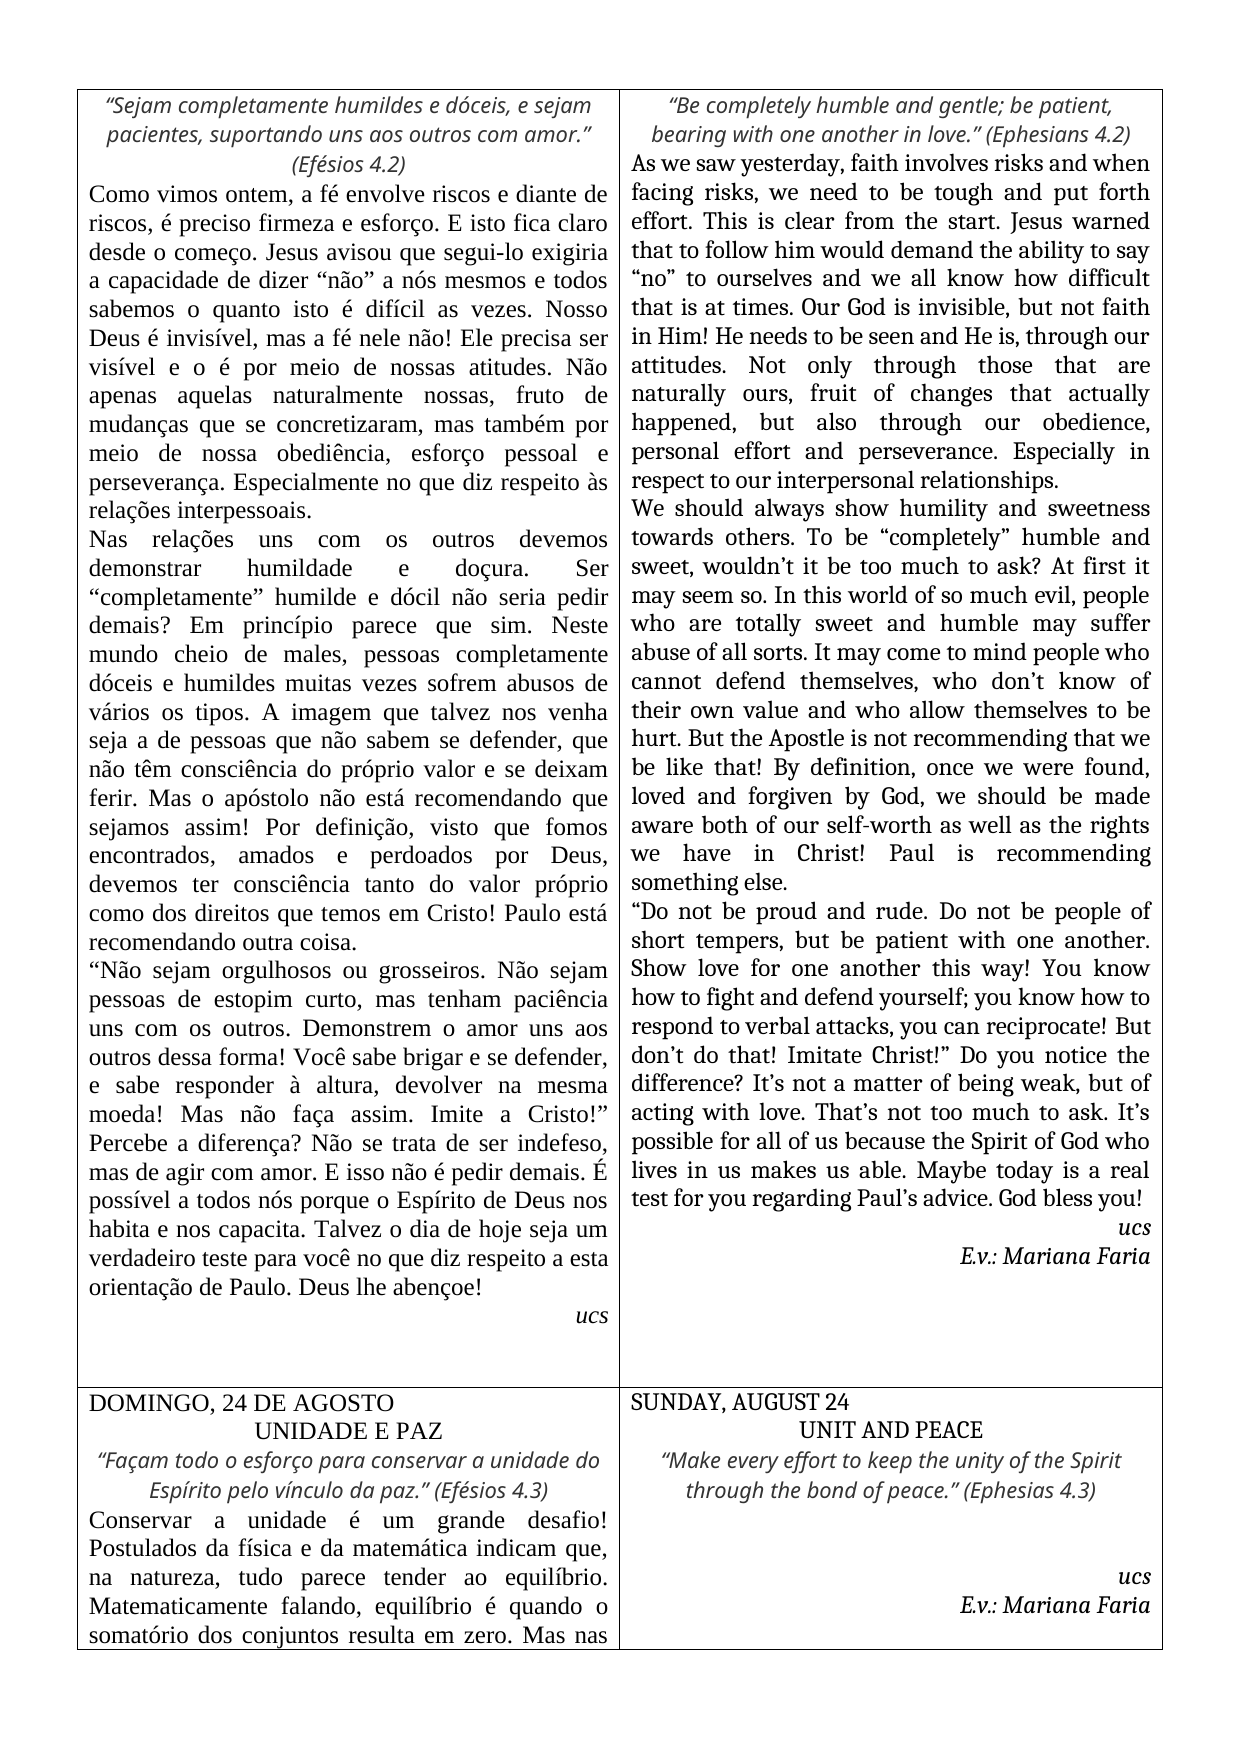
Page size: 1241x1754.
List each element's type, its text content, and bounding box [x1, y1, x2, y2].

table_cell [620, 1388, 1162, 1648]
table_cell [78, 1388, 619, 1648]
